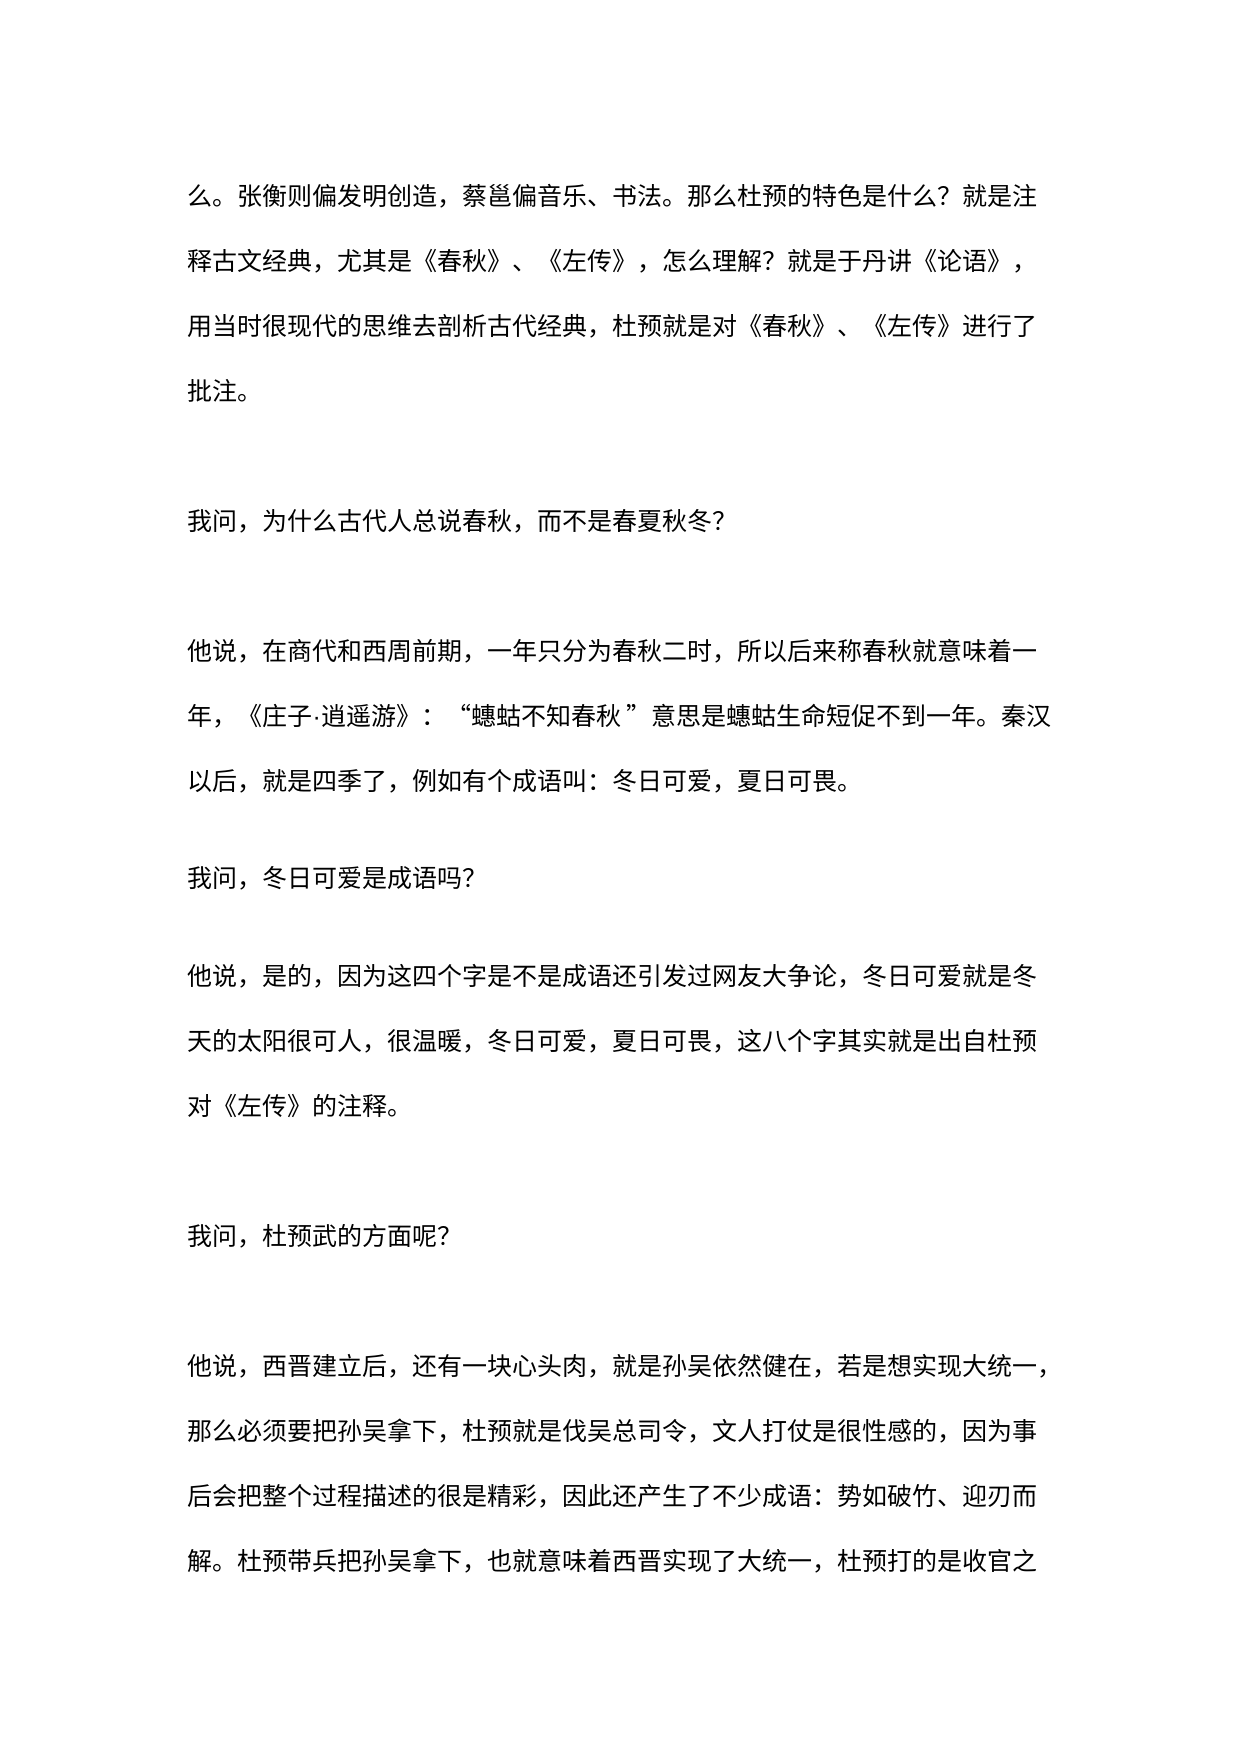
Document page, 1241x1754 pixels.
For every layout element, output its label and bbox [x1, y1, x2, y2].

text [187, 162, 1053, 1592]
